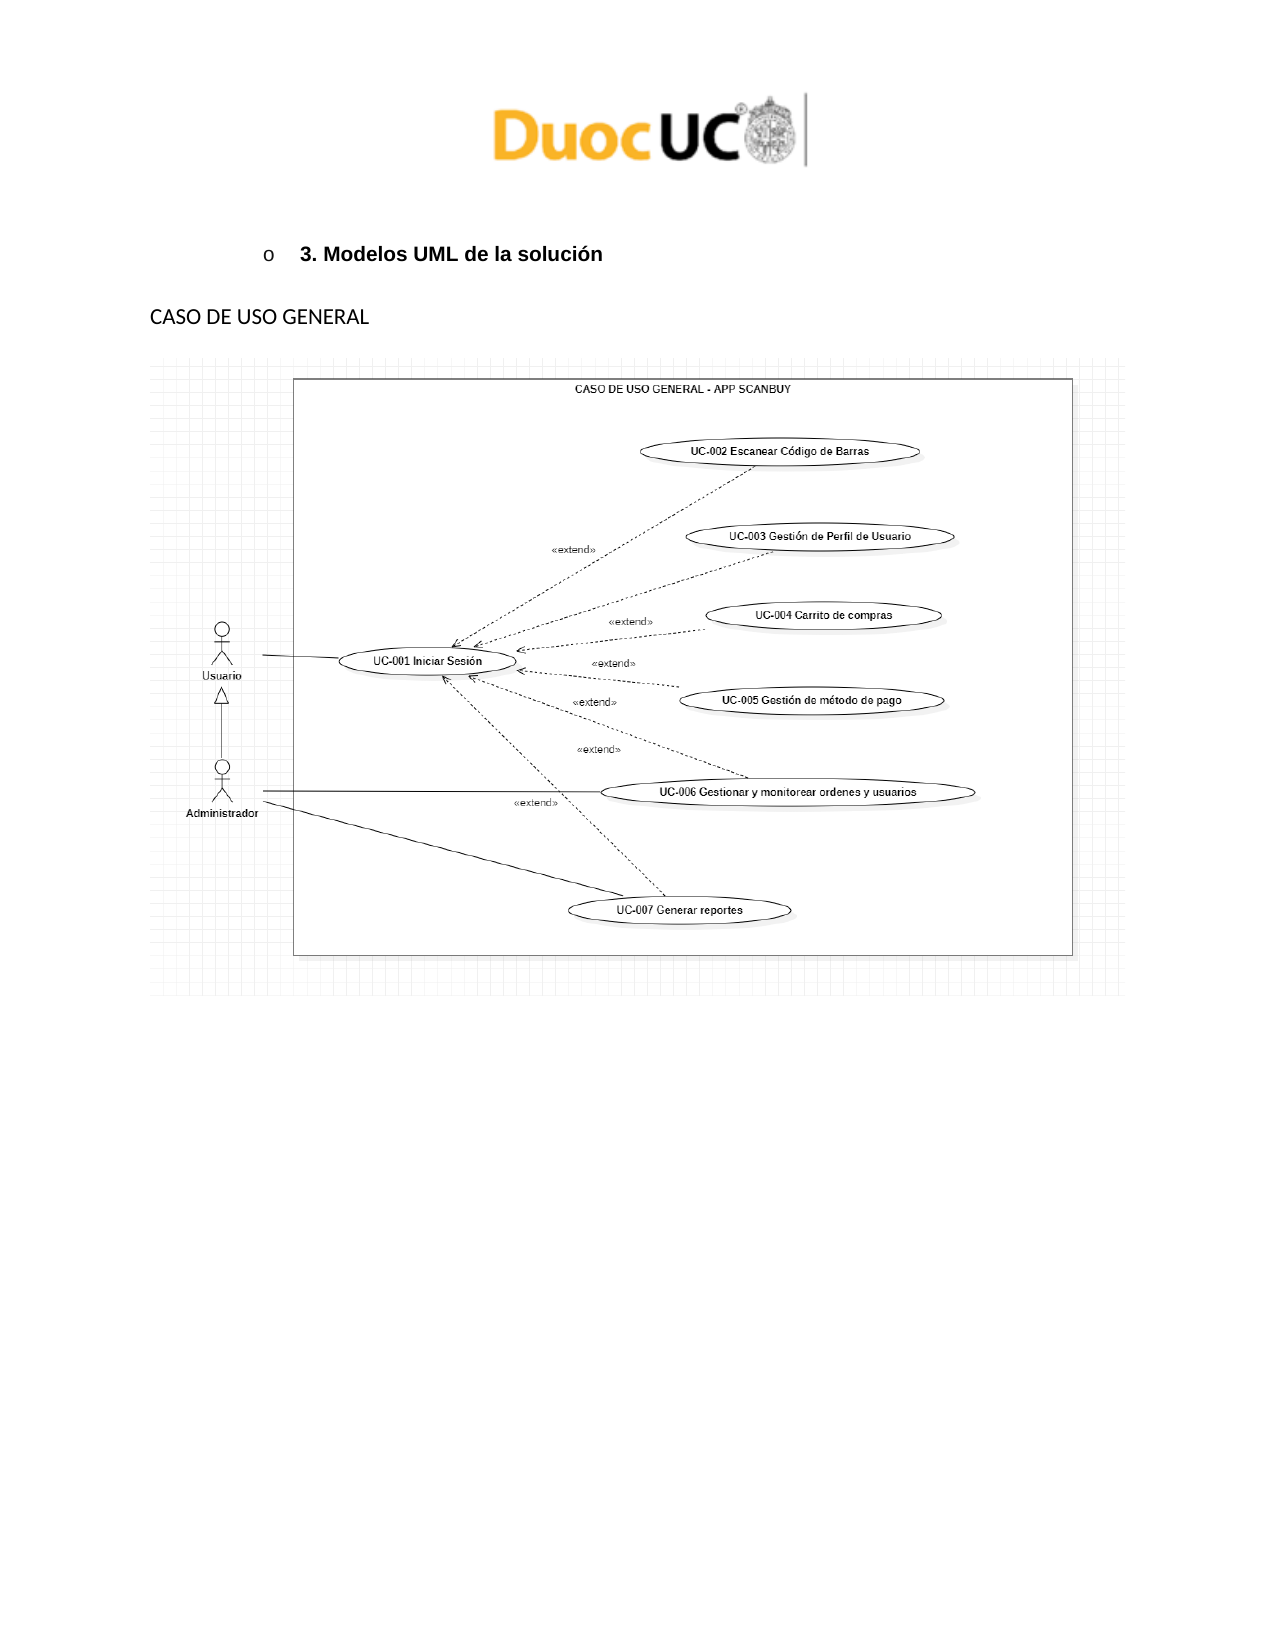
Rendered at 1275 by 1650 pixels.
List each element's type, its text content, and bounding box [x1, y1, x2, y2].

subtitle 3. Modelos UML de la solución [262, 242, 1125, 268]
text CASO DE USO GENERAL [150, 302, 1125, 330]
picture [464, 79, 810, 202]
picture [150, 358, 1125, 996]
